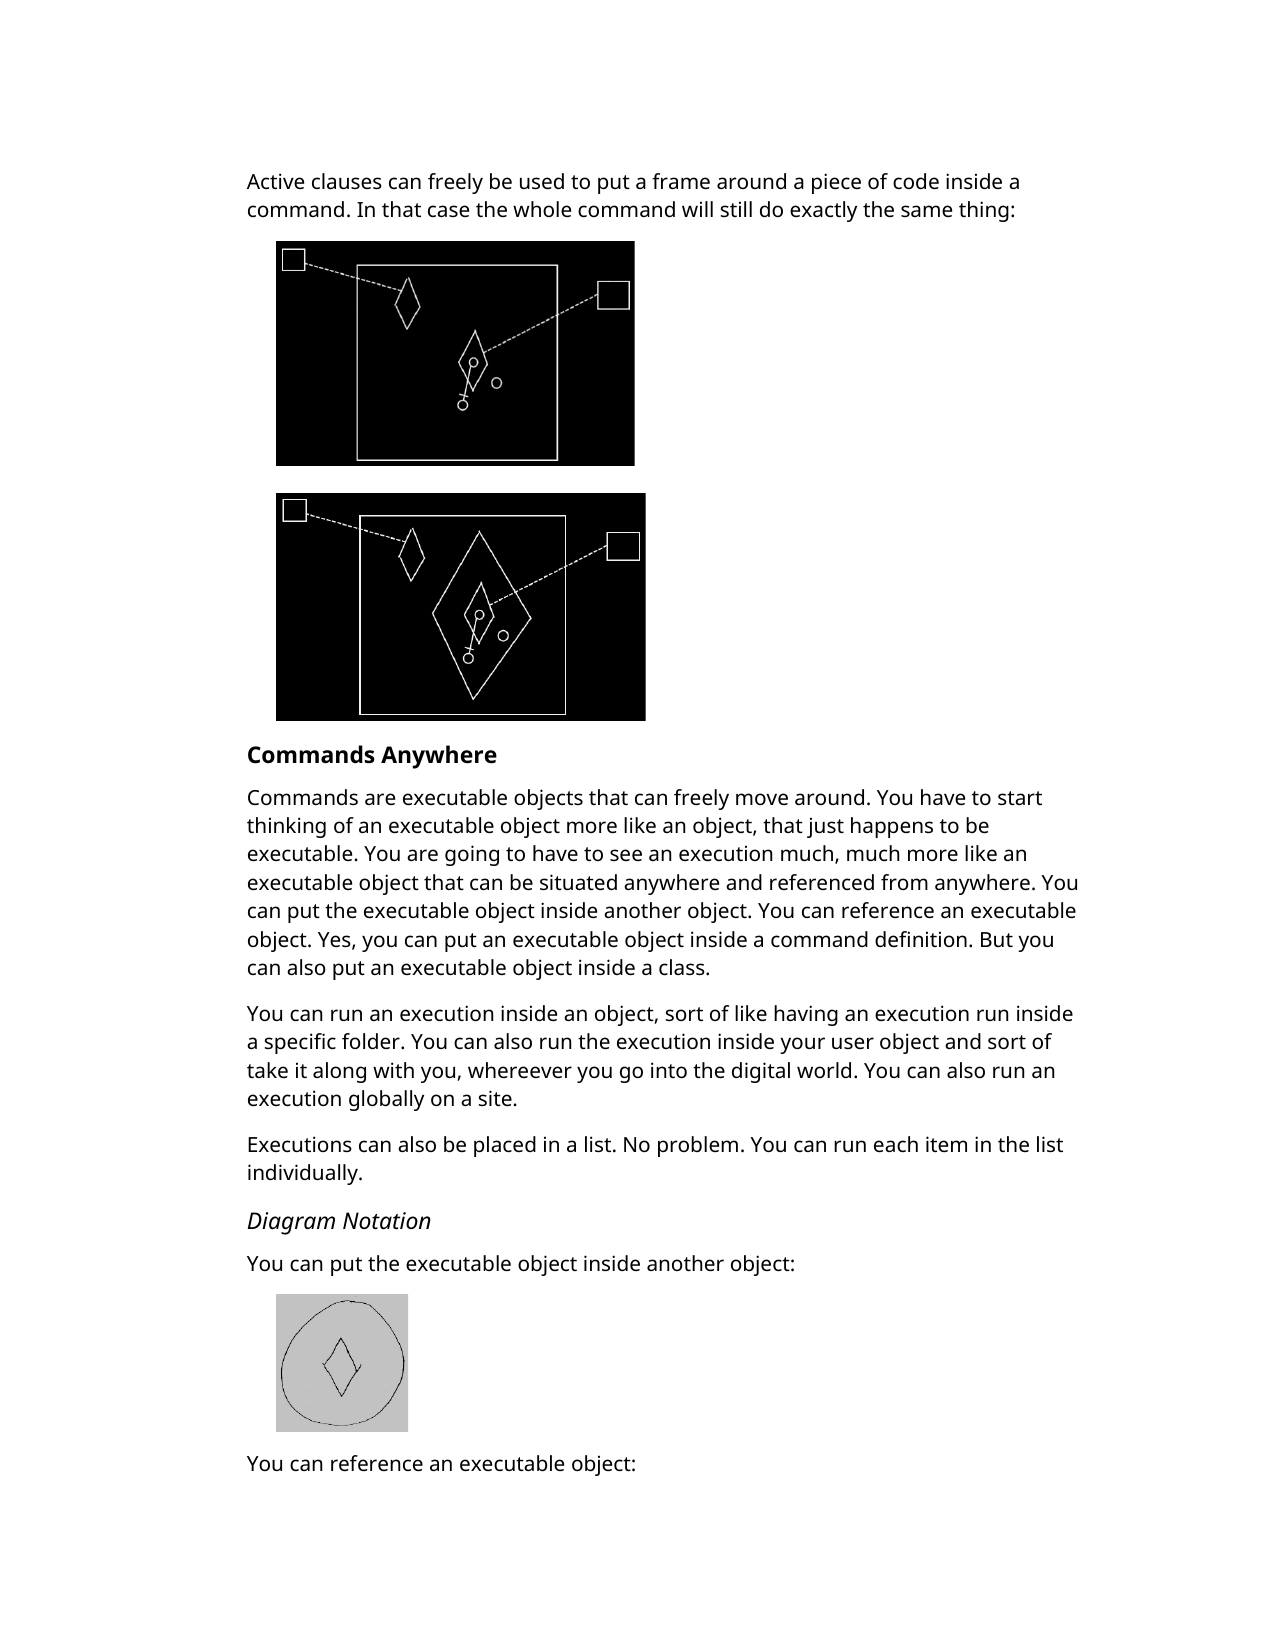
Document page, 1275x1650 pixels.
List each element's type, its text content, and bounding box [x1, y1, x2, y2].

text You can put the executable object inside another object: [247, 1249, 1087, 1277]
picture [276, 493, 646, 721]
text Executions can also be placed in a list. No problem. You can run each item in the list individually. [247, 1130, 1087, 1187]
picture [276, 241, 635, 466]
text Active clauses can freely be used to put a frame around a piece of code inside a command. In that case the whole command will still do exactly the same thing: [247, 167, 1087, 224]
subtitle Diagram Notation [247, 1205, 1087, 1237]
text You can reference an executable object: [247, 1449, 1087, 1477]
text You can run an execution inside an object, sort of like having an execution run inside a specific folder. You can also run the execution inside your user object and sort of take it along with you, whereever you go into the digital world. You can also run an execution globally on a site. [247, 999, 1087, 1113]
text Commands are executable objects that can freely move around. You have to start thinking of an executable object more like an object, that just happens to be executable. You are going to have to see an execution much, much more like an executable object that can be situated anywhere and referenced from anywhere. You can put the executable object inside another object. You can reference an executable object. Yes, you can put an executable object inside a command definition. But you can also put an executable object inside a class. [247, 783, 1087, 982]
picture [276, 1294, 409, 1432]
subtitle Commands Anywhere [247, 739, 1087, 770]
